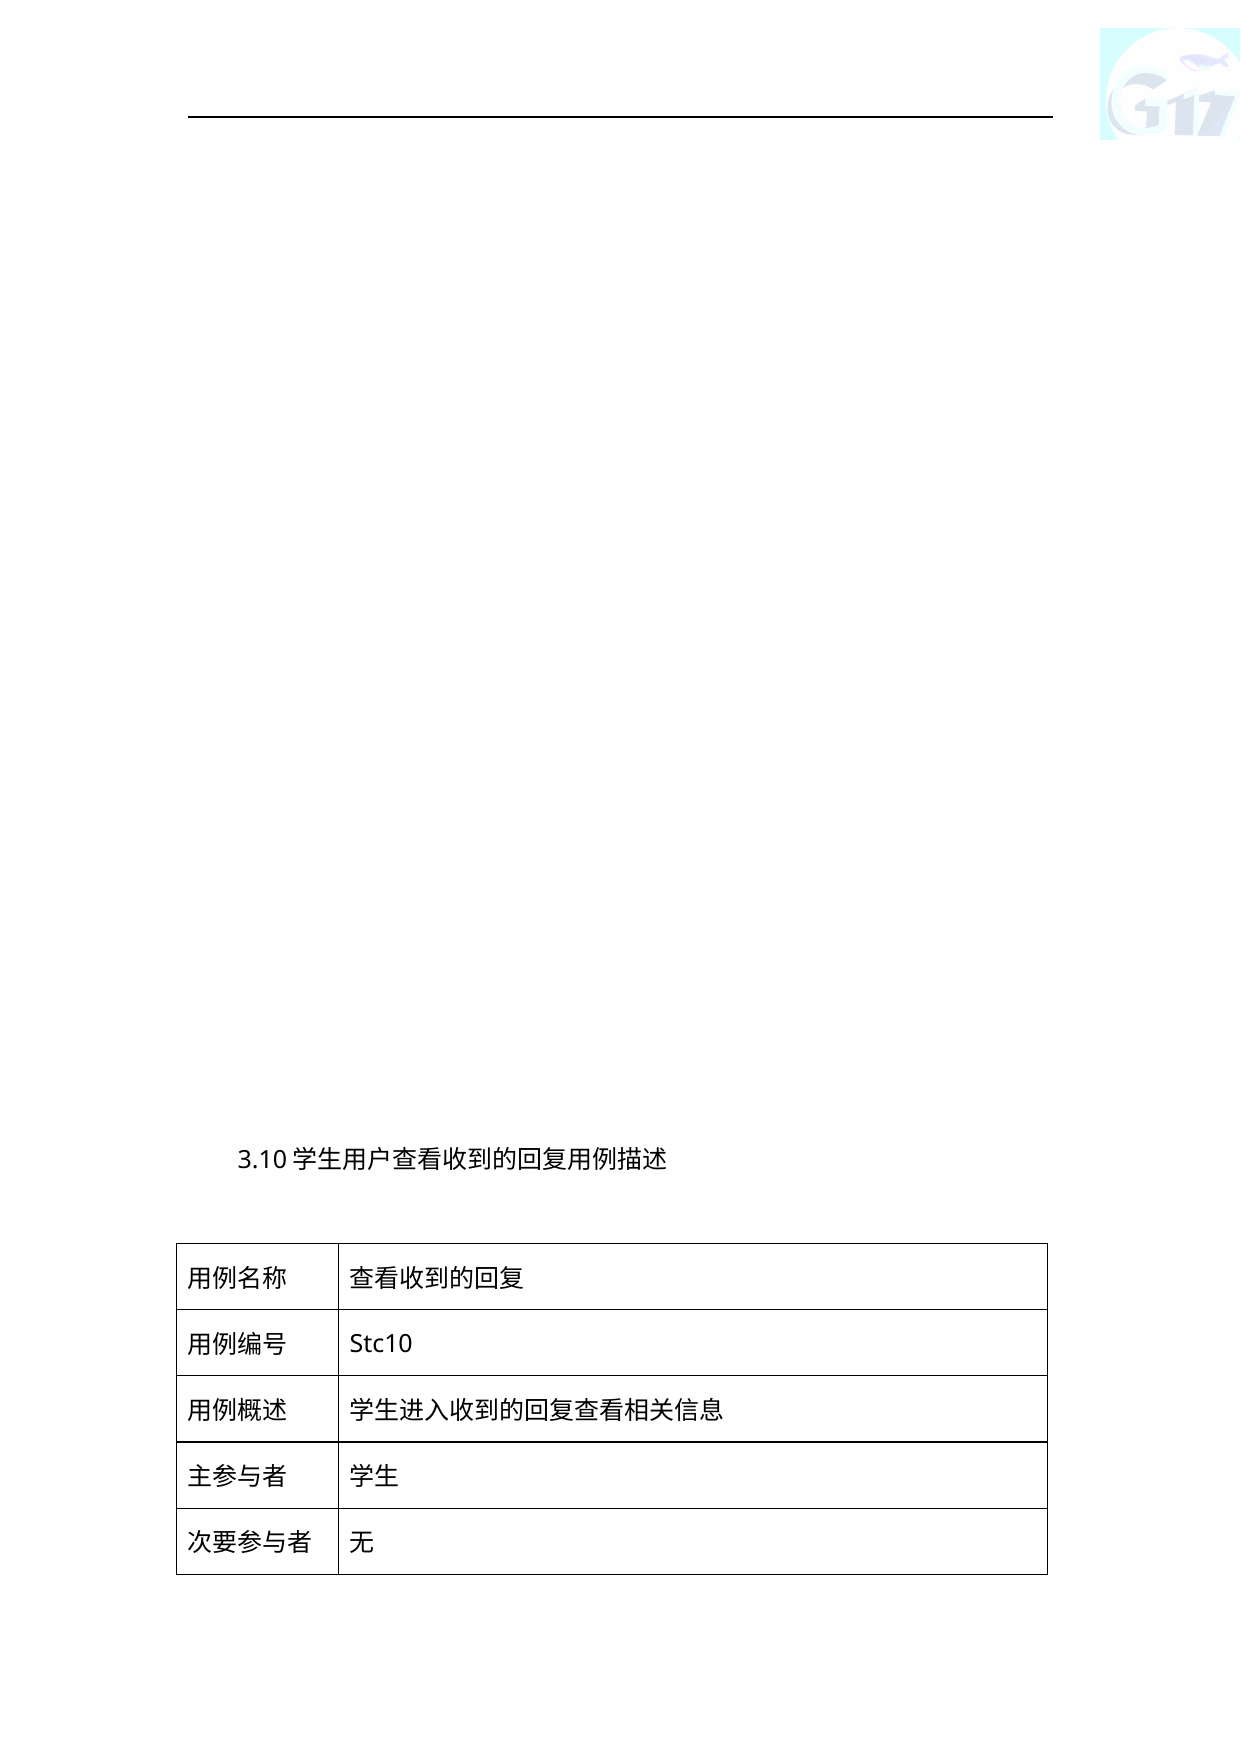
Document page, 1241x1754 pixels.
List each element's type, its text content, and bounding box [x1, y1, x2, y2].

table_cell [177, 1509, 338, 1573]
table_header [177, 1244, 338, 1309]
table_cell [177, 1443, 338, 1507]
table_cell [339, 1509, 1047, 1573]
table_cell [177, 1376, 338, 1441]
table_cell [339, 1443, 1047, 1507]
subtitle 3.10学生用户查看收到的回复用例描述 [187, 1125, 1053, 1190]
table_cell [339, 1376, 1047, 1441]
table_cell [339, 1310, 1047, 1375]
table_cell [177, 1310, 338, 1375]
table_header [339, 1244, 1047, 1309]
